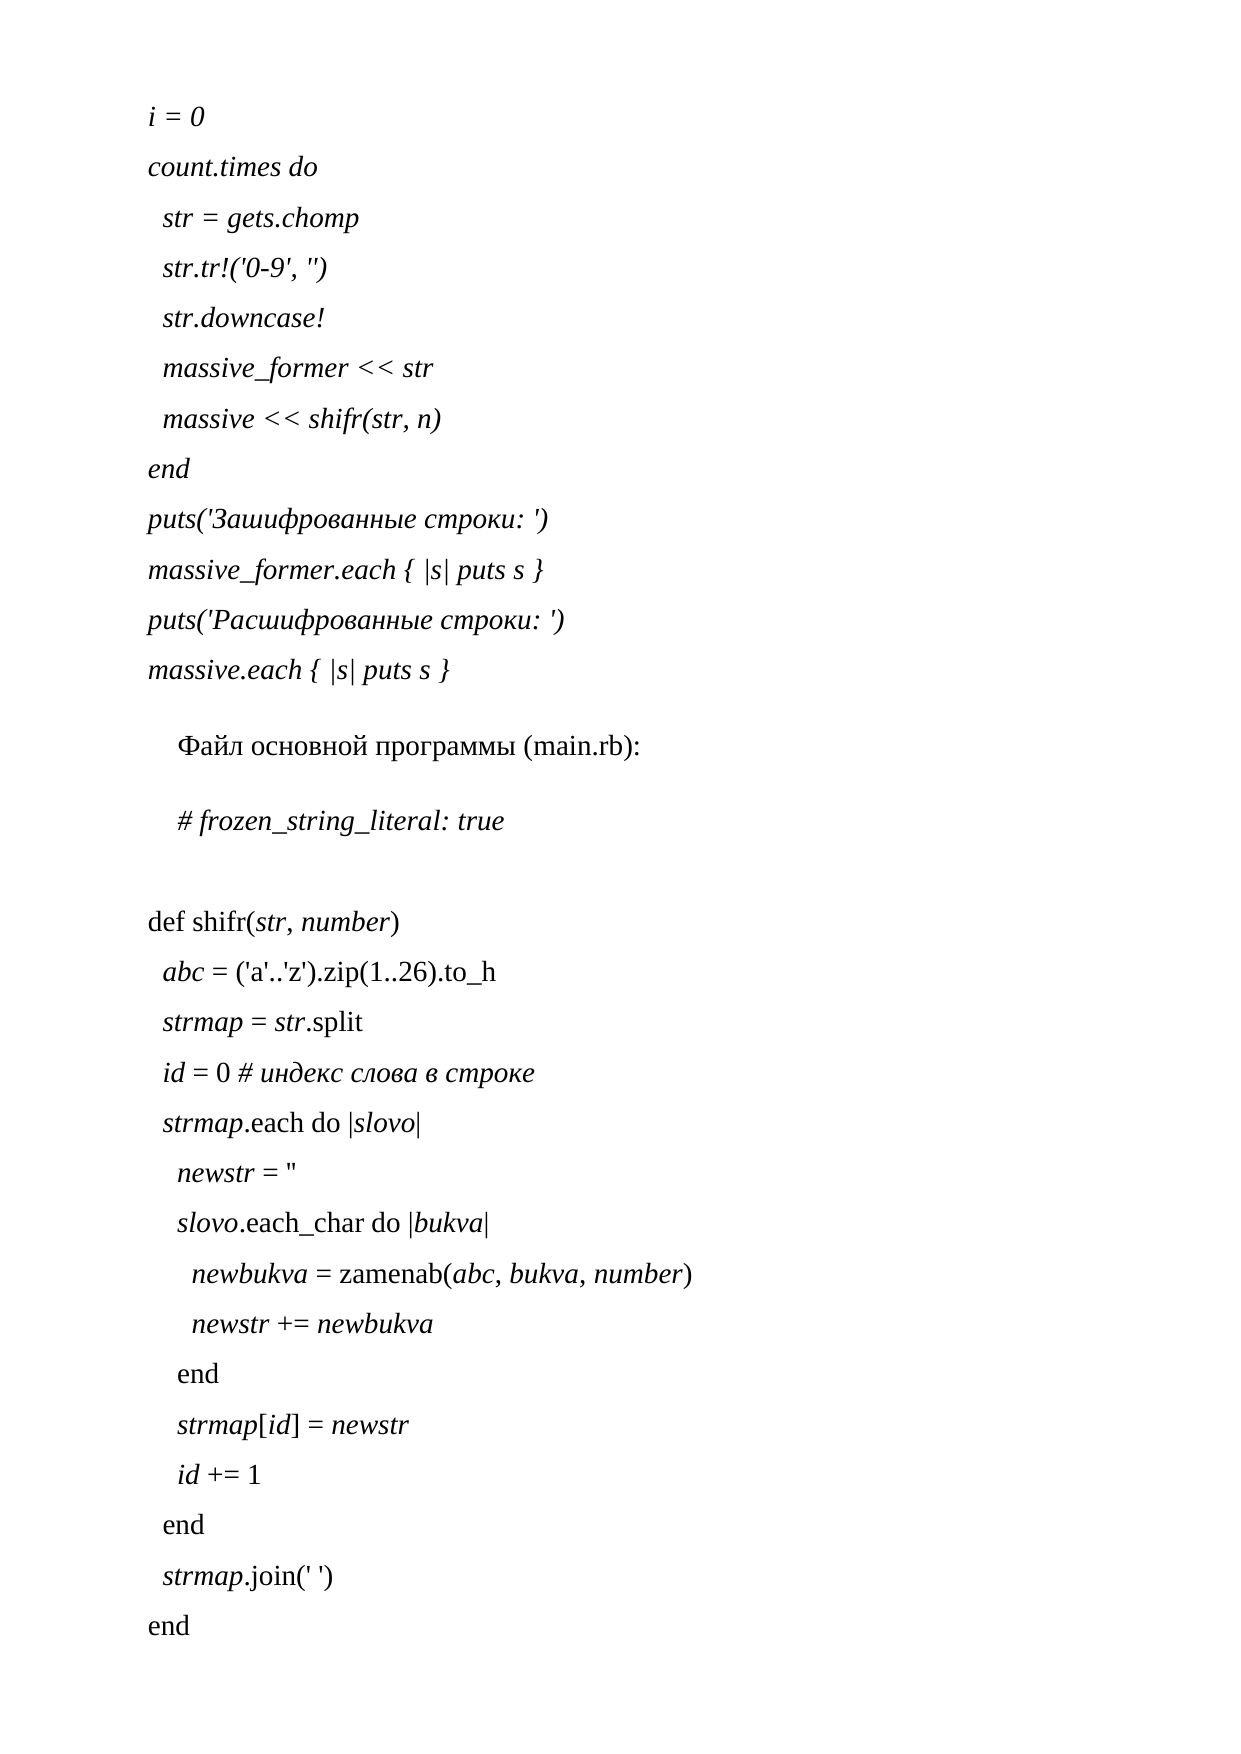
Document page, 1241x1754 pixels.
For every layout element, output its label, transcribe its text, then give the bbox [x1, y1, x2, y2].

text Файл основной программы (main.rb): [148, 728, 1181, 761]
text massive << shifr(str, n) [148, 401, 1181, 434]
text str = gets.chomp [148, 200, 1181, 233]
text end puts('Зашифрованные строки: ') massive_former.each { |s| puts s } puts('Раcшифрованные строки: ') massive.each { |s| puts s } [148, 451, 1181, 686]
text massive_former << str [148, 351, 1181, 384]
text str.downcase! [148, 300, 1181, 334]
text str.tr!('0-9', '') [148, 250, 1181, 283]
